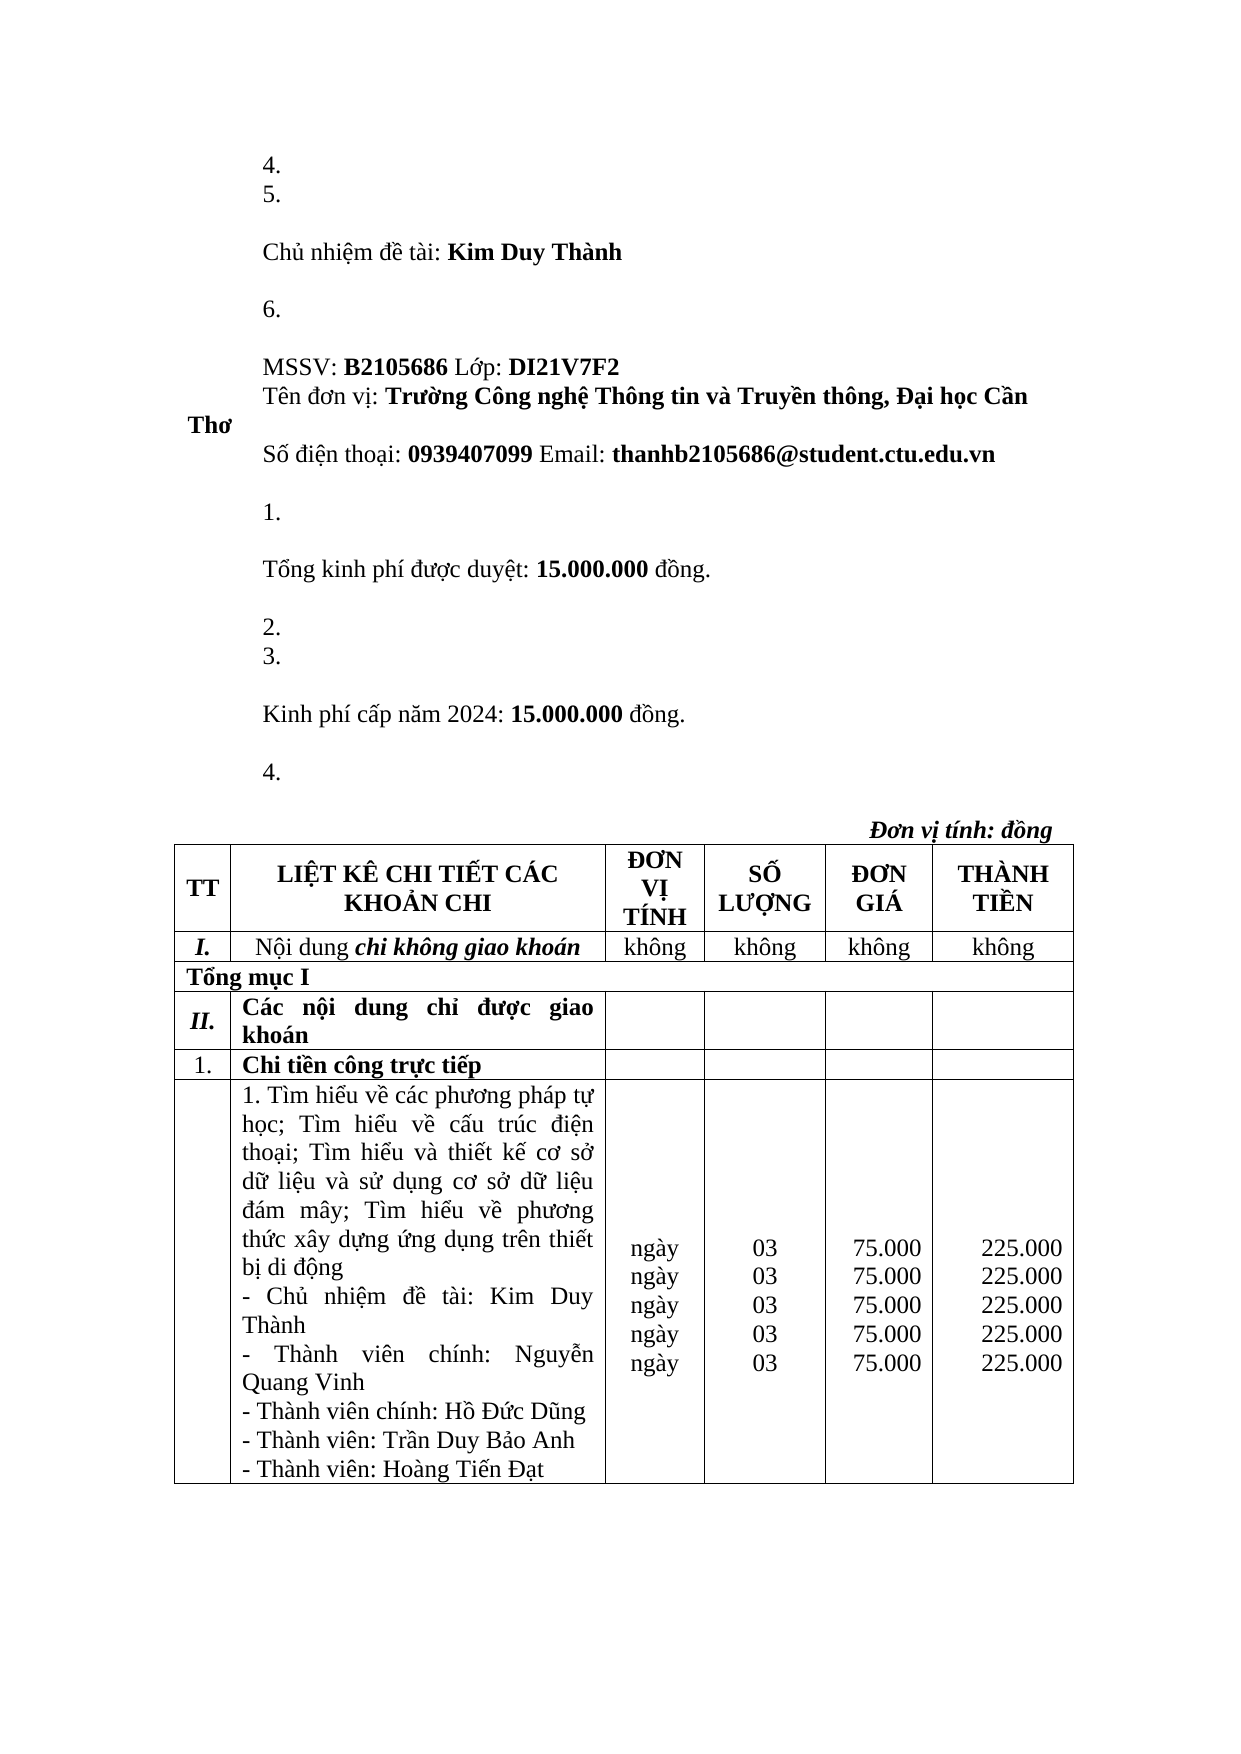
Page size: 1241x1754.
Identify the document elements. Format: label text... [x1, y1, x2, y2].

table_header THÀNH TIỀN [933, 845, 1073, 931]
table_cell không [933, 932, 1073, 961]
table_cell I. [175, 932, 230, 961]
text Số điện thoại: 0939407099 Email: thanhb2105686@student.ctu.edu.vn [187, 439, 1053, 467]
table_header ĐƠN GIÁ [826, 845, 932, 931]
table_cell [705, 1050, 825, 1079]
table_cell [606, 992, 704, 1049]
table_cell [826, 1080, 932, 1482]
table_cell II. [175, 992, 230, 1049]
table_cell 225.000 225.000 225.000 225.000 225.000 [933, 1080, 1073, 1482]
table_cell [175, 1080, 230, 1482]
table_cell 03 03 03 03 03 [705, 1080, 825, 1482]
table_header ĐƠN VỊ TÍNH [606, 845, 704, 931]
table_cell không [705, 932, 825, 961]
table_header TT [175, 845, 230, 931]
table_cell 1. [175, 1050, 230, 1079]
table_cell Nội dung chi không giao khoán [231, 932, 605, 961]
table_cell Tổng mục I [175, 962, 1073, 991]
text Chủ nhiệm đề tài: Kim Duy Thành [262, 237, 1053, 265]
table_cell [826, 992, 932, 1049]
table_header LIỆT KÊ CHI TIẾT CÁC KHOẢN CHI [231, 845, 605, 931]
table_header SỐ LƯỢNG [705, 845, 825, 931]
table_cell không [826, 932, 932, 961]
table_cell [933, 992, 1073, 1049]
table_cell [933, 1050, 1073, 1079]
text Đơn vị tính: đồng [187, 815, 1053, 844]
text Kinh phí cấp năm 2024: 15.000.000 đồng. [262, 699, 1053, 728]
table_cell Chi tiền công trực tiếp [231, 1050, 605, 1079]
text Tên đơn vị: Trường Công nghệ Thông tin và Truyền thông, Đại học Cần Thơ [187, 381, 1053, 439]
text MSSV: B2105686 Lớp: DI21V7F2 [187, 352, 1053, 381]
table_cell [826, 1050, 932, 1079]
table_cell Các nội dung chỉ được giao khoán [231, 992, 605, 1049]
table_cell không [606, 932, 704, 961]
table_cell [606, 1050, 704, 1079]
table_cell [606, 1080, 704, 1482]
text Tổng kinh phí được duyệt: 15.000.000 đồng. [262, 554, 1053, 583]
table_cell [705, 992, 825, 1049]
table_cell 1. Tìm hiểu về các phương pháp tự học; Tìm hiểu về cấu trúc điện thoại; Tìm hiểu và thiết kế cơ sở dữ liệu và sử dụng cơ sở dữ liệu đám mây; Tìm hiểu về phương thức xây dựng ứng dụng trên thiết bị di động - Chủ nhiệm đề tài: Kim Duy Thành - Thành viên chính: Nguyễn Quang Vinh - Thành viên chính: Hồ Đức Dũng - Thành viên: Trần Duy Bảo Anh - Thành viên: Hoàng Tiến Đạt [231, 1080, 605, 1482]
